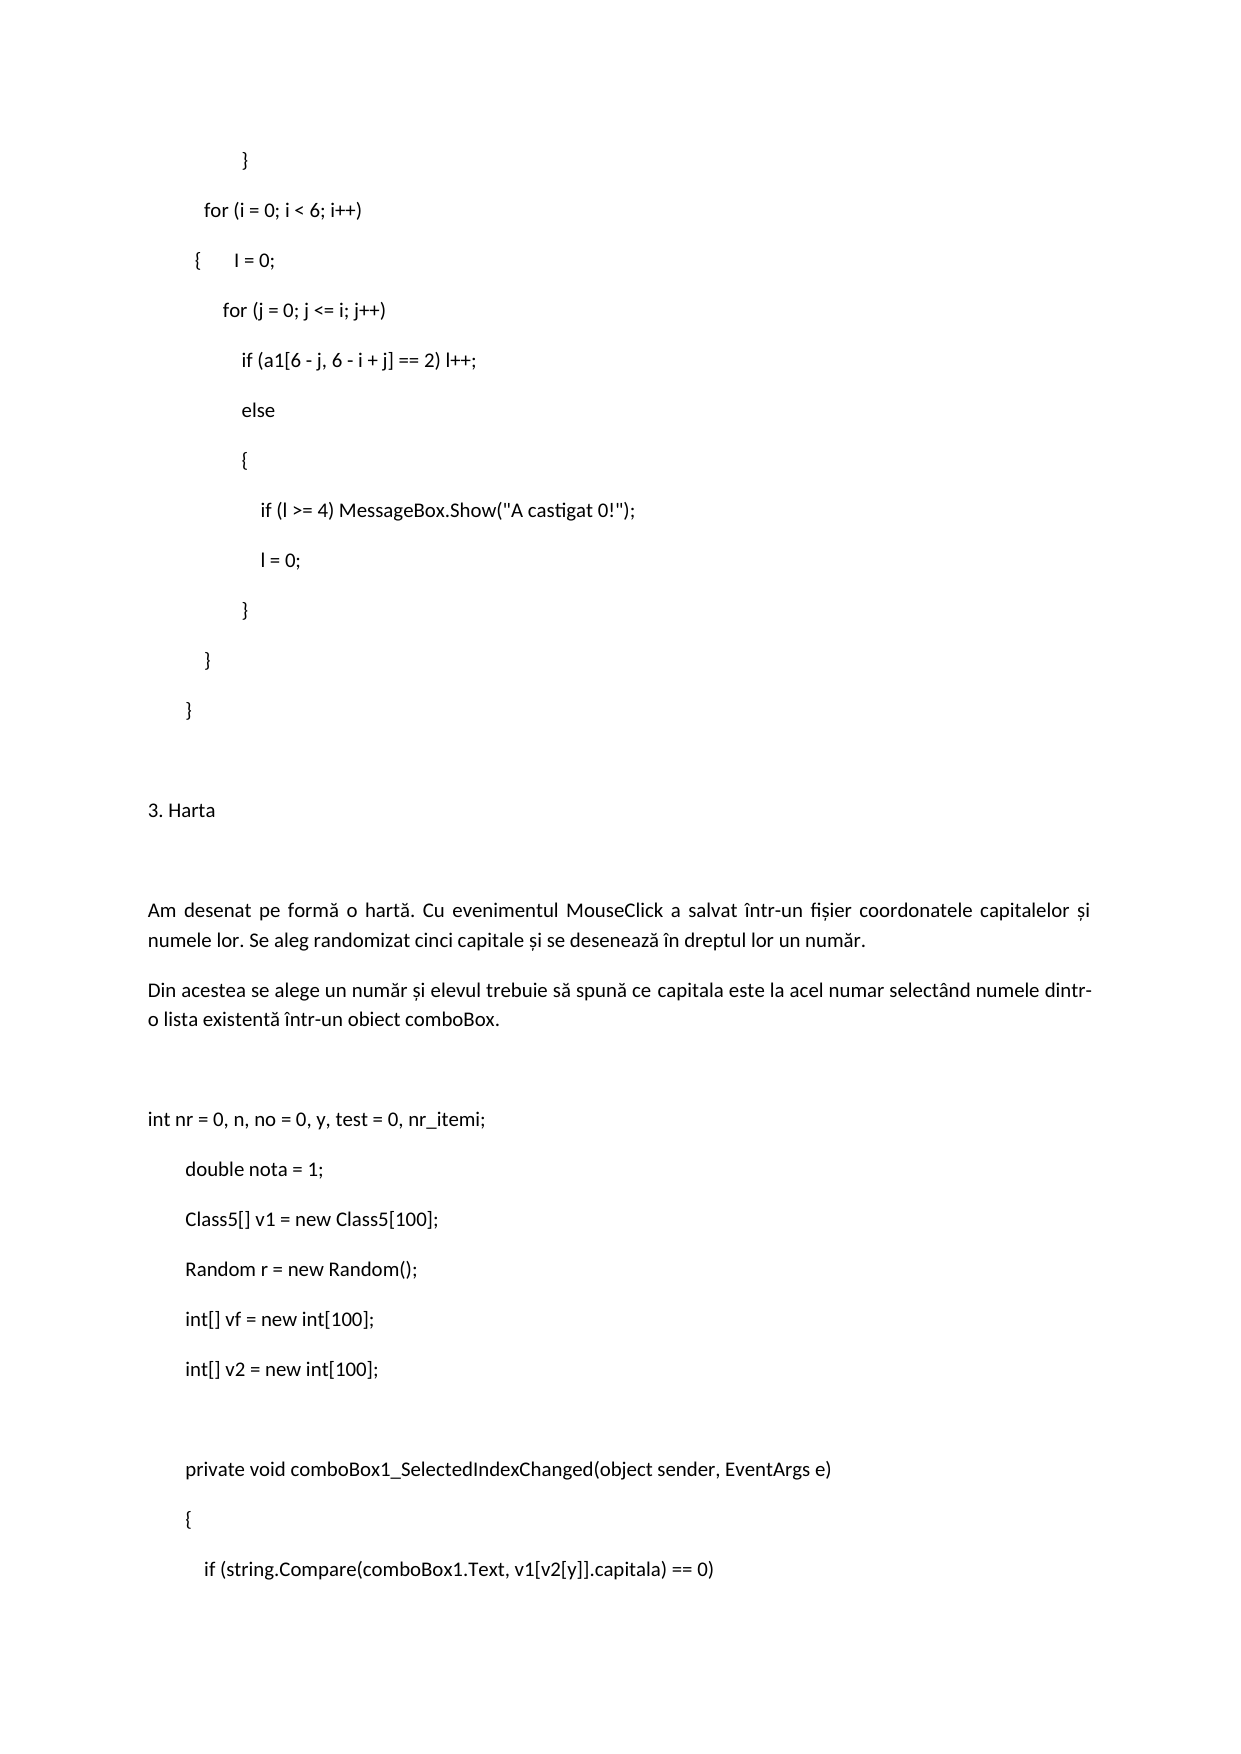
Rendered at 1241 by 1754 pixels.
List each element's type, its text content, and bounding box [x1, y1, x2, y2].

text if (l >= 4) MessageBox.Show("A castigat 0!"); [148, 498, 1093, 523]
text else [148, 398, 1093, 423]
text { I = 0; [148, 248, 1093, 273]
text 3. Harta [148, 798, 1093, 823]
text { [148, 448, 1093, 473]
text double nota = 1; [148, 1156, 1093, 1181]
text } [148, 648, 1093, 673]
text for (i = 0; i < 6; i++) [148, 198, 1093, 223]
text private void comboBox1_SelectedIndexChanged(object sender, EventArgs e) [148, 1456, 1093, 1481]
text Am desenat pe formă o hartă. Cu evenimentul MouseClick a salvat într-un fișier coordonatele capitalelor și numele lor. Se aleg randomizat cinci capitale și se desenează în dreptul lor un număr. [148, 898, 1093, 952]
text } [148, 148, 1093, 173]
text for (j = 0; j <= i; j++) [148, 298, 1093, 323]
text if (string.Compare(comboBox1.Text, v1[v2[y]].capitala) == 0) [148, 1556, 1093, 1581]
text Random r = new Random(); [148, 1256, 1093, 1281]
text Din acestea se alege un număr și elevul trebuie să spună ce capitala este la acel numar selectând numele dintr-o lista existentă într-un obiect comboBox. [148, 977, 1093, 1031]
text int nr = 0, n, no = 0, y, test = 0, nr_itemi; [148, 1106, 1093, 1131]
text Class5[] v1 = new Class5[100]; [148, 1206, 1093, 1231]
text int[] vf = new int[100]; [148, 1306, 1093, 1331]
text l = 0; [148, 548, 1093, 573]
text } [148, 598, 1093, 623]
text } [148, 698, 1093, 723]
text { [148, 1506, 1093, 1531]
text if (a1[6 - j, 6 - i + j] == 2) l++; [148, 348, 1093, 373]
text int[] v2 = new int[100]; [148, 1356, 1093, 1381]
